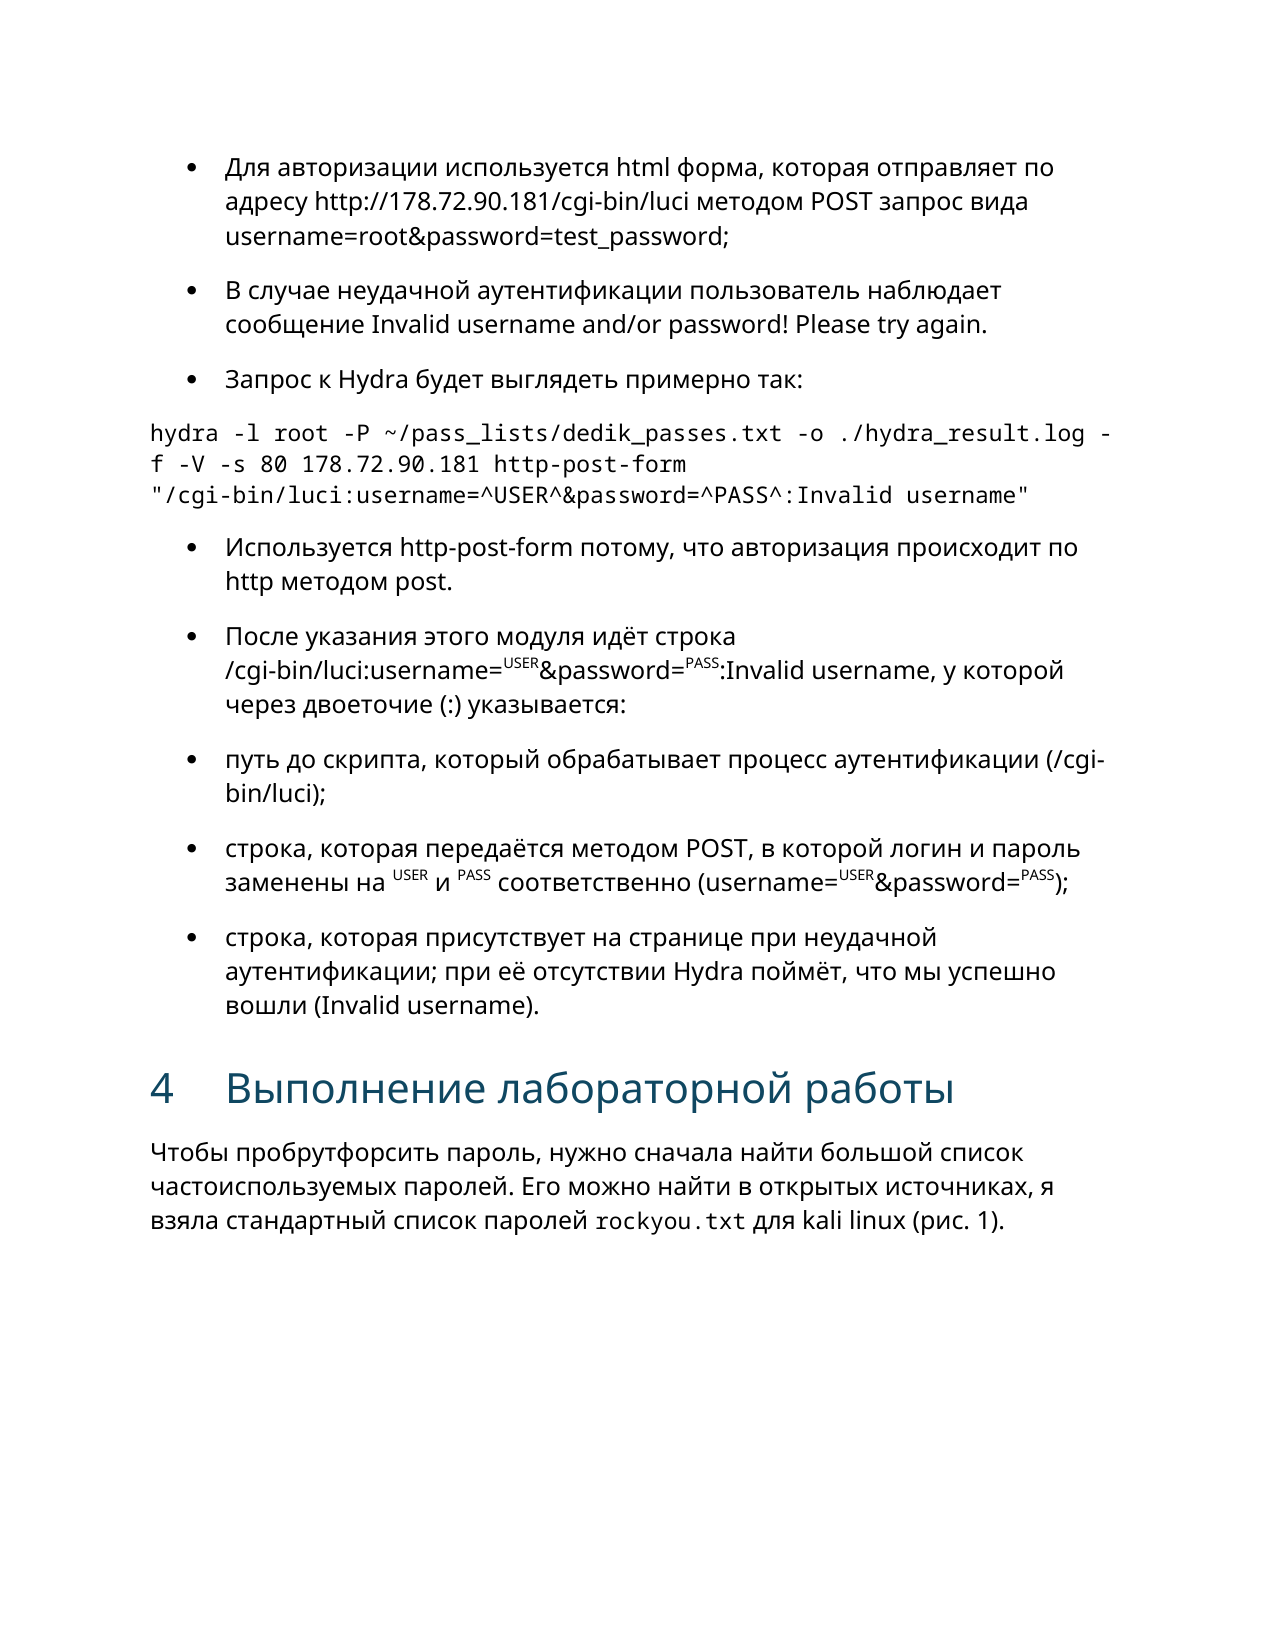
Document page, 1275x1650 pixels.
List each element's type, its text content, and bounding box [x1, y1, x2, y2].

list путь до скрипта, который обрабатывает процесс аутентификации (/cgi-bin/luci); [187, 741, 1125, 809]
list строка, которая присутствует на странице при неудачной аутентификации; при её отсутствии Hydra поймёт, что мы успешно вошли (Invalid username). [187, 919, 1125, 1021]
list строка, которая передаётся методом POST, в которой логин и пароль заменены на USER и PASS соответственно (username=USER&password=PASS); [187, 830, 1125, 898]
list Запрос к Hydra будет выглядеть примерно так: [187, 362, 1125, 396]
list После указания этого модуля идёт строка /cgi-bin/luci:username=USER&password=PASS:Invalid username, у которой через двоеточие (:) указывается: [187, 618, 1125, 721]
subtitle 4 Выполнение лабораторной работы [150, 1059, 1125, 1116]
list Используется http-post-form потому, что авторизация происходит по http методом post. [187, 529, 1125, 597]
list В случае неудачной аутентификации пользователь наблюдает сообщение Invalid username and/or password! Please try again. [187, 273, 1125, 341]
text Чтобы пробрутфорсить пароль, нужно сначала найти большой список частоиспользуемых паролей. Его можно найти в открытых источниках, я взяла стандартный список паролей rockyou.txt для kali linux (рис. 1). [150, 1134, 1125, 1237]
text hydra -l root -P ~/pass_lists/dedik_passes.txt -o ./hydra_result.log -f -V -s 80 178.72.90.181 http-post-form "/cgi-bin/luci:username=^USER^&password=^PASS^:Invalid username" [150, 417, 1125, 511]
list Для авторизации используется html форма, которая отправляет по адресу http://178.72.90.181/cgi-bin/luci методом POST запрос вида username=root&password=test_password; [187, 150, 1125, 252]
